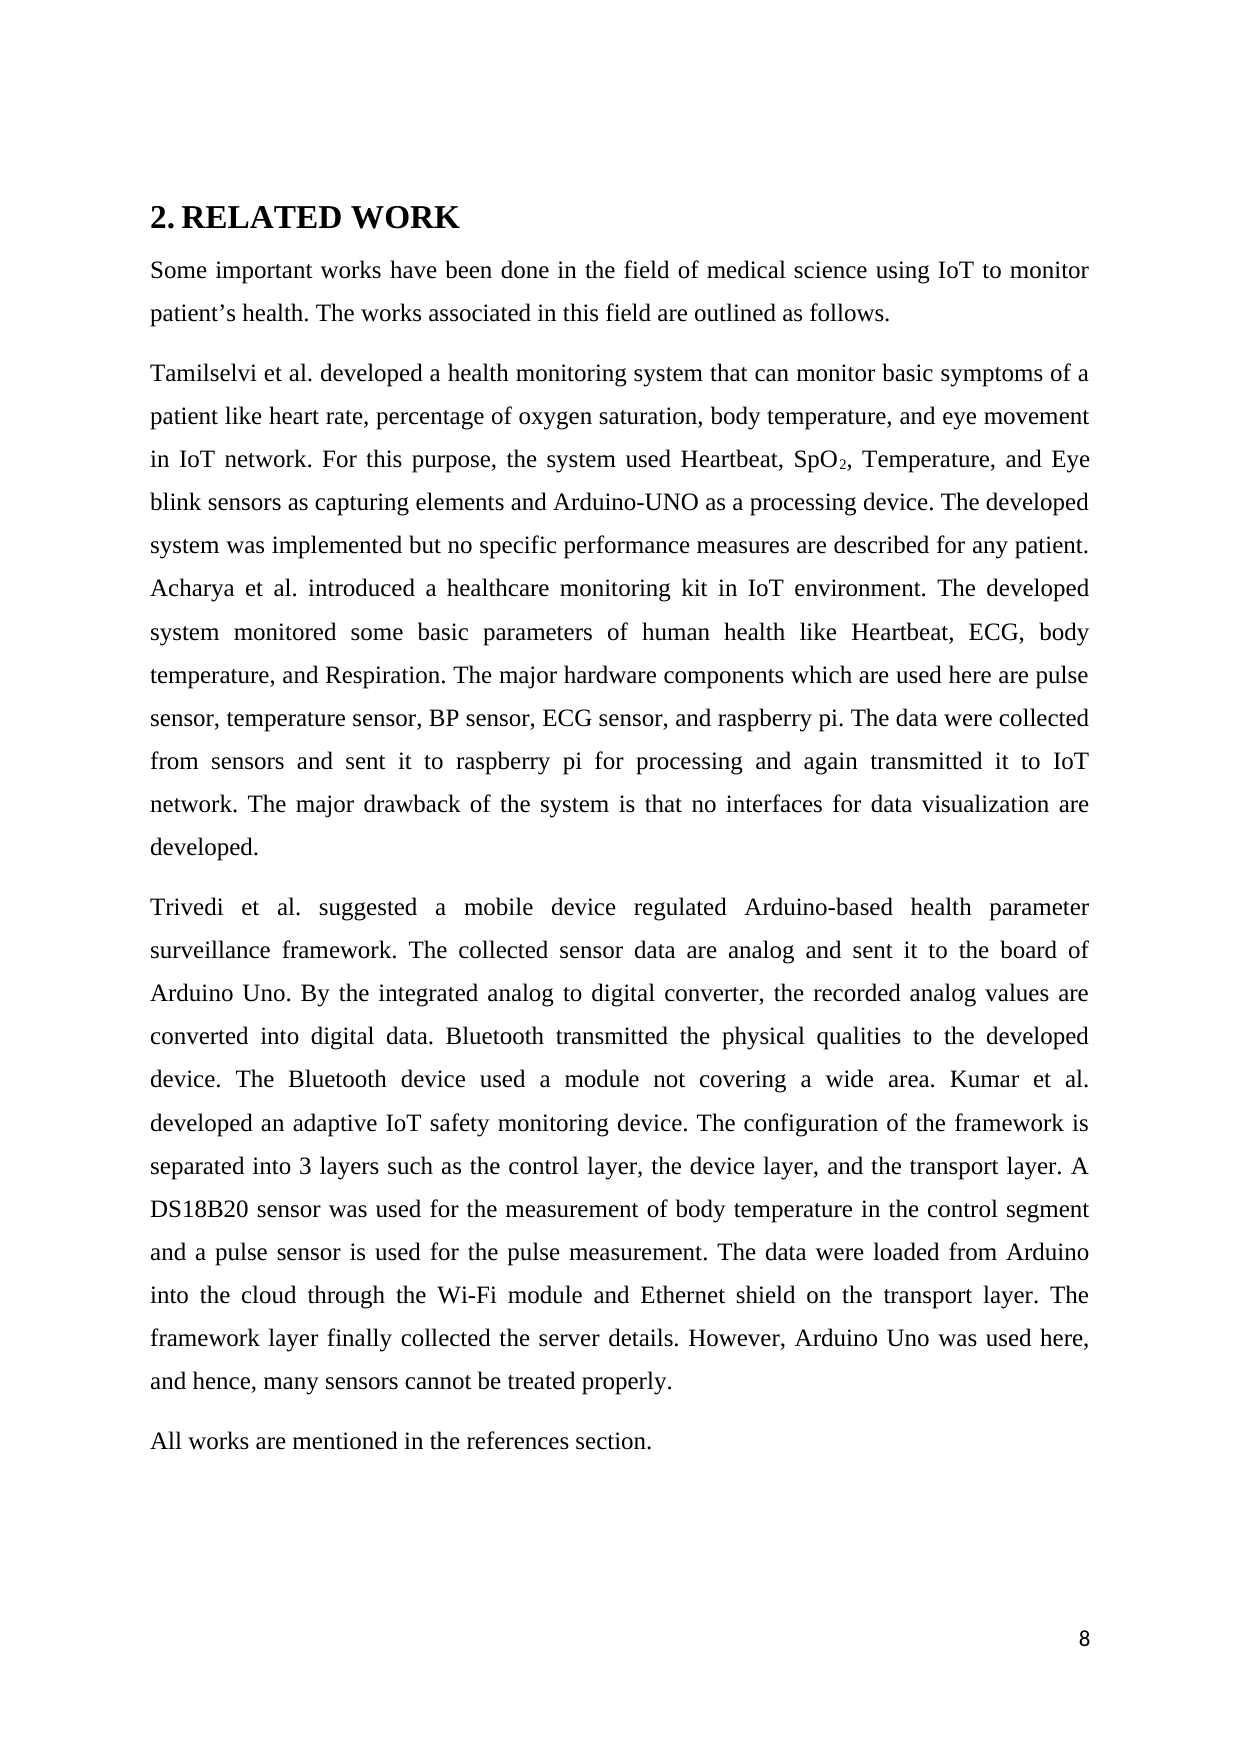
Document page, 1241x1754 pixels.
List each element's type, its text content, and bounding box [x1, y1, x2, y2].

text 2. RELATED WORK [150, 197, 1090, 235]
text Trivedi et al. suggested a mobile device regulated Arduino-based health parameter surveillance framework. The collected sensor data are analog and sent it to the board of Arduino Uno. By the integrated analog to digital converter, the recorded analog values are converted into digital data. Bluetooth transmitted the physical qualities to the developed device. The Bluetooth device used a module not covering a wide area. Kumar et al. developed an adaptive IoT safety monitoring device. The configuration of the framework is separated into 3 layers such as the control layer, the device layer, and the transport layer. A DS18B20 sensor was used for the measurement of body temperature in the control segment and a pulse sensor is used for the pulse measurement. The data were loaded from Arduino into the cloud through the Wi-Fi module and Ethernet shield on the transport layer. The framework layer finally collected the server details. However, Arduino Uno was used here, and hence, many sensors cannot be treated properly. [150, 892, 1090, 1395]
text Tamilselvi et al. developed a health monitoring system that can monitor basic symptoms of a patient like heart rate, percentage of oxygen saturation, body temperature, and eye movement in IoT network. For this purpose, the system used Heartbeat, SpO2, Temperature, and Eye blink sensors as capturing elements and Arduino-UNO as a processing device. The developed system was implemented but no specific performance measures are described for any patient. Acharya et al. introduced a healthcare monitoring kit in IoT environment. The developed system monitored some basic parameters of human health like Heartbeat, ECG, body temperature, and Respiration. The major hardware components which are used here are pulse sensor, temperature sensor, BP sensor, ECG sensor, and raspberry pi. The data were collected from sensors and sent it to raspberry pi for processing and again transmitted it to IoT network. The major drawback of the system is that no interfaces for data visualization are developed. [150, 358, 1090, 861]
text All works are mentioned in the references section. [150, 1426, 1090, 1455]
text Some important works have been done in the field of medical science using IoT to monitor patient’s health. The works associated in this field are outlined as follows. [150, 255, 1090, 327]
